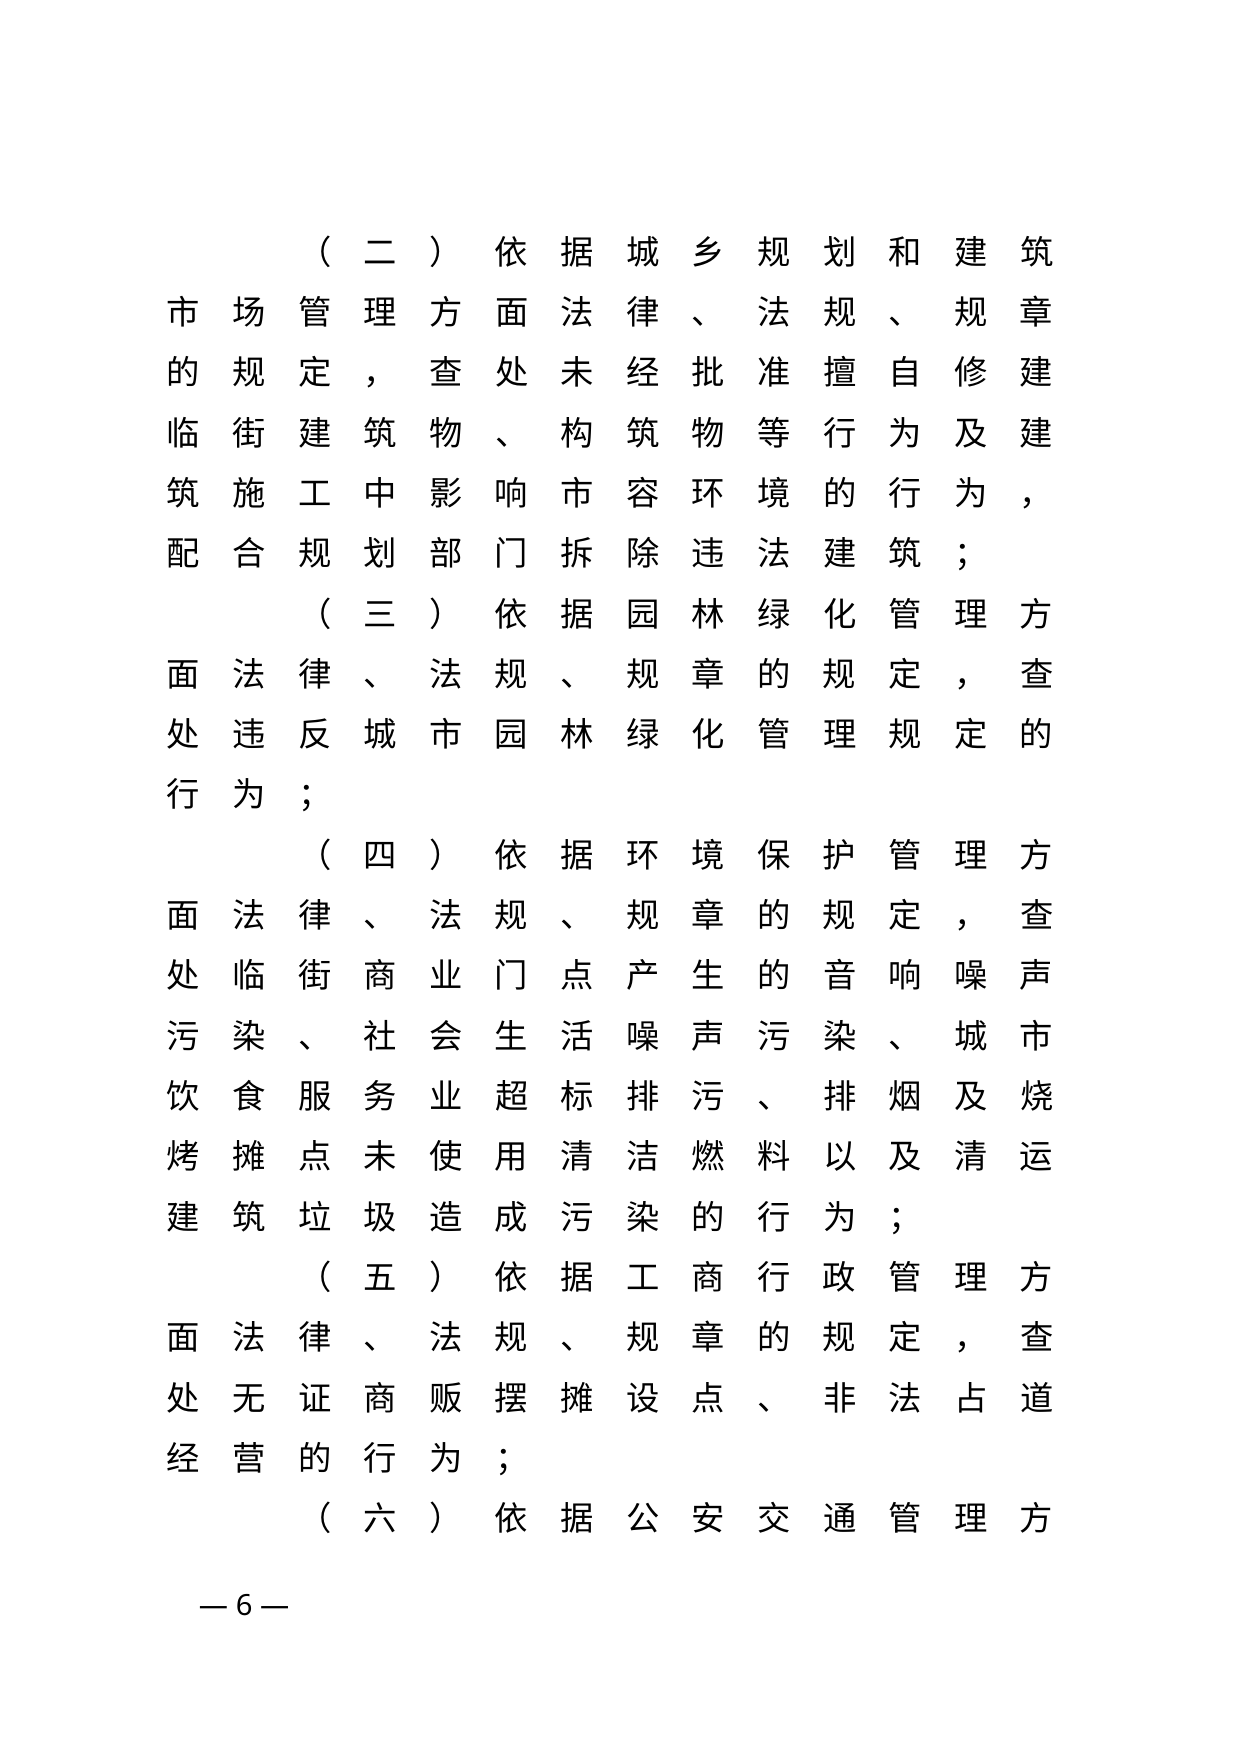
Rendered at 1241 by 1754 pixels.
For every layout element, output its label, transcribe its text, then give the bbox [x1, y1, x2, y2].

text （三）依据园林绿化管理方面法律、法规、规章的规定，查处违反城市园林绿化管理规定的行为； [167, 581, 1085, 822]
text （四）依据环境保护管理方面法律、法规、规章的规定，查处临街商业门点产生的音响噪声污染、社会生活噪声污染、城市饮食服务业超标排污、排烟及烧烤摊点未使用清洁燃料以及清运建筑垃圾造成污染的行为； [167, 822, 1085, 1245]
text （五）依据工商行政管理方面法律、法规、规章的规定，查处无证商贩摆摊设点、非法占道经营的行为； [167, 1245, 1085, 1486]
text （二）依据城乡规划和建筑市场管理方面法律、法规、规章的规定，查处未经批准擅自修建临街建筑物、构筑物等行为及建筑施工中影响市容环境的行为，配合规划部门拆除违法建筑； [167, 219, 1085, 581]
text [167, 1486, 1085, 1546]
